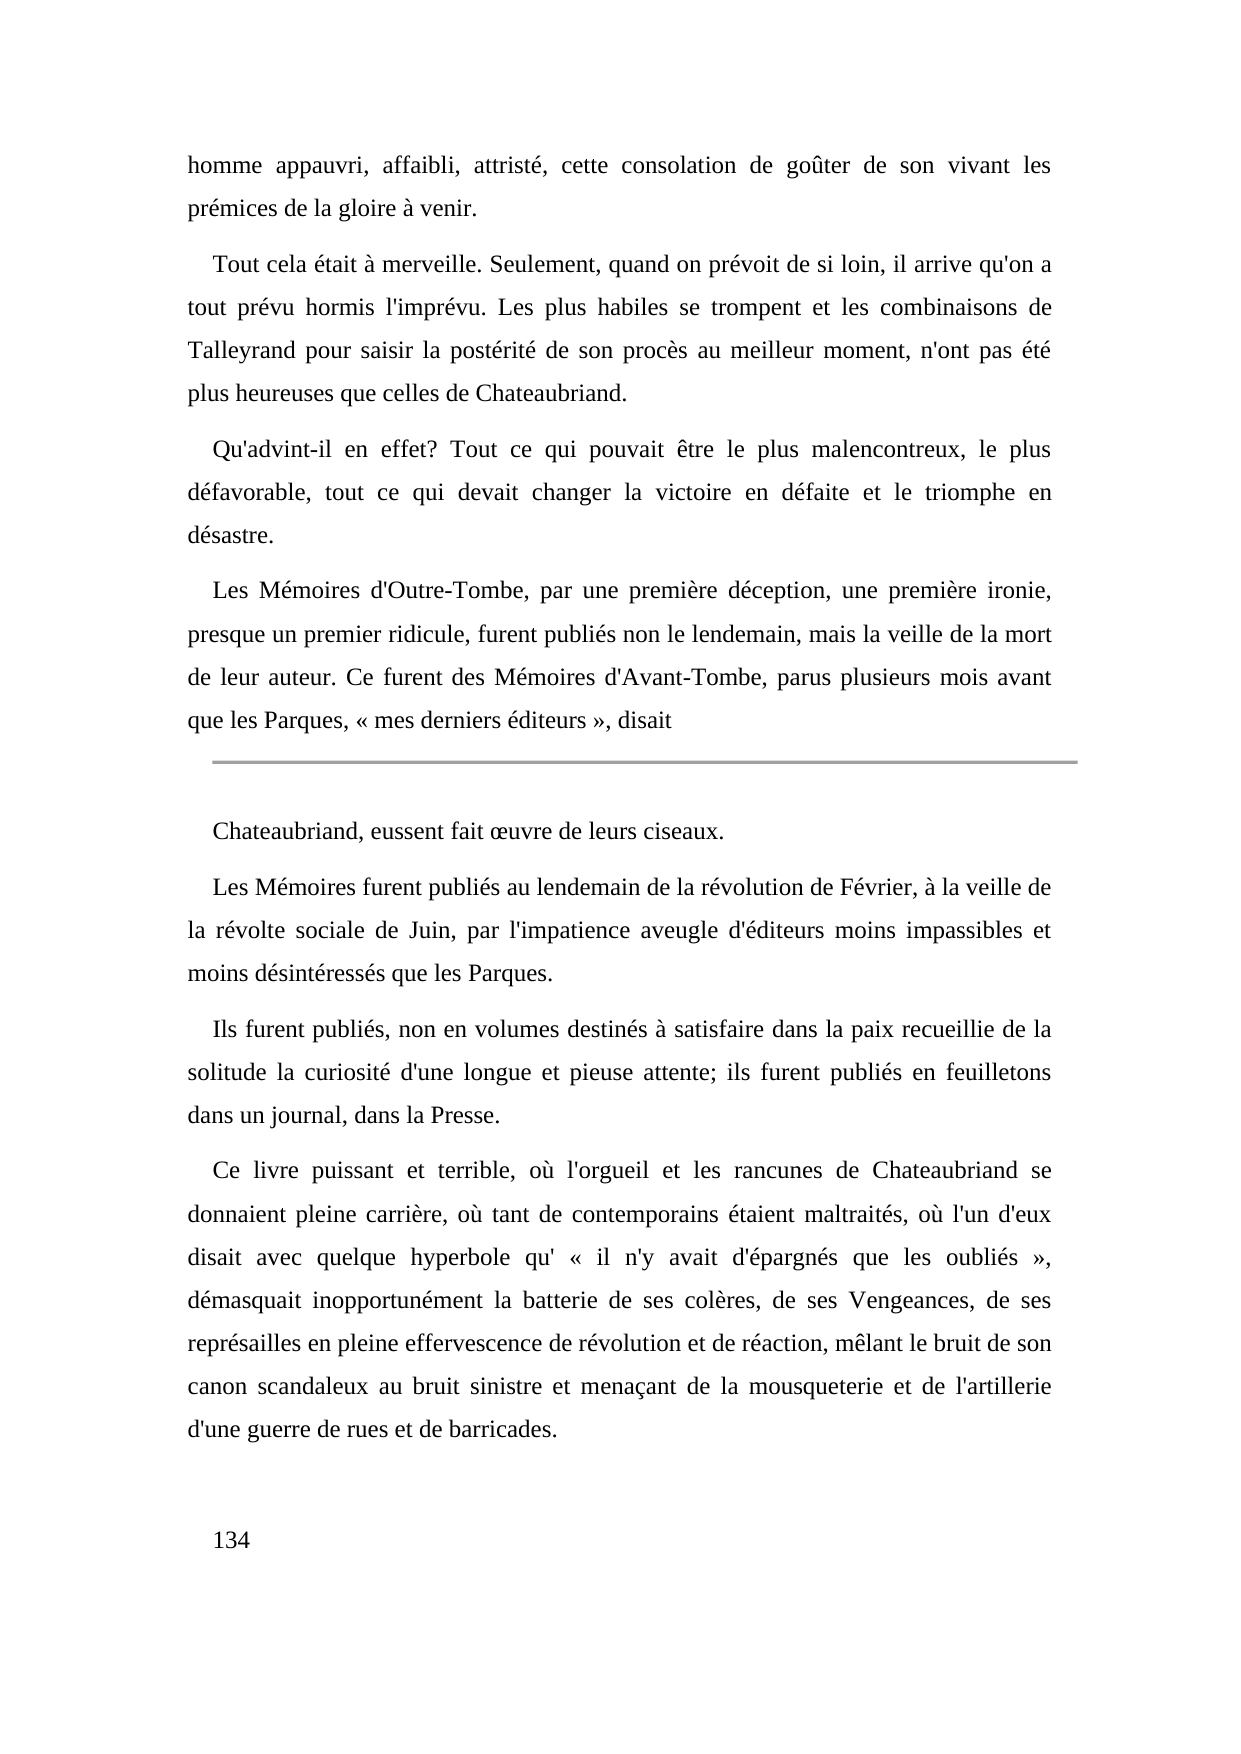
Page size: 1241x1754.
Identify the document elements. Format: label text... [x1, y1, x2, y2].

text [187, 150, 1053, 222]
text Tout cela était à merveille. Seulement, quand on prévoit de si loin, il arrive qu'on a tout prévu hormis l'imprévu. Les plus habiles se trompent et les combinaisons de Talleyrand pour saisir la postérité de son procès au meilleur moment, n'ont pas été plus heureuses que celles de Chateaubriand. [187, 249, 1053, 407]
text Chateaubriand, eussent fait œuvre de leurs ciseaux. [187, 816, 1053, 845]
text Les Mémoires furent publiés au lendemain de la révolution de Février, à la veille de la révolte sociale de Juin, par l'impatience aveugle d'éditeurs moins impassibles et moins désintéressés que les Parques. [187, 872, 1053, 987]
text Qu'advint-il en effet? Tout ce qui pouvait être le plus malencontreux, le plus défavorable, tout ce qui devait changer la victoire en défaite et le triomphe en désastre. [187, 434, 1053, 549]
text Les Mémoires d'Outre-Tombe, par une première déception, une première ironie, presque un premier ridicule, furent publiés non le lendemain, mais la veille de la mort de leur auteur. Ce furent des Mémoires d'Avant-Tombe, parus plusieurs mois avant que les Parques, « mes derniers éditeurs », disait [187, 576, 1053, 734]
text Ce livre puissant et terrible, où l'orgueil et les rancunes de Chateaubriand se donnaient pleine carrière, où tant de contemporains étaient maltraités, où l'un d'eux disait avec quelque hyperbole qu' « il n'y avait d'épargnés que les oubliés », démasquait inopportunément la batterie de ses colères, de ses Vengeances, de ses représailles en pleine effervescence de révolution et de réaction, mêlant le bruit de son canon scandaleux au bruit sinistre et menaçant de la mousqueterie et de l'artillerie d'une guerre de rues et de barricades. [187, 1156, 1053, 1443]
text Ils furent publiés, non en volumes destinés à satisfaire dans la paix recueillie de la solitude la curiosité d'une longue et pieuse attente; ils furent publiés en feuilletons dans un journal, dans la Presse. [187, 1014, 1053, 1129]
